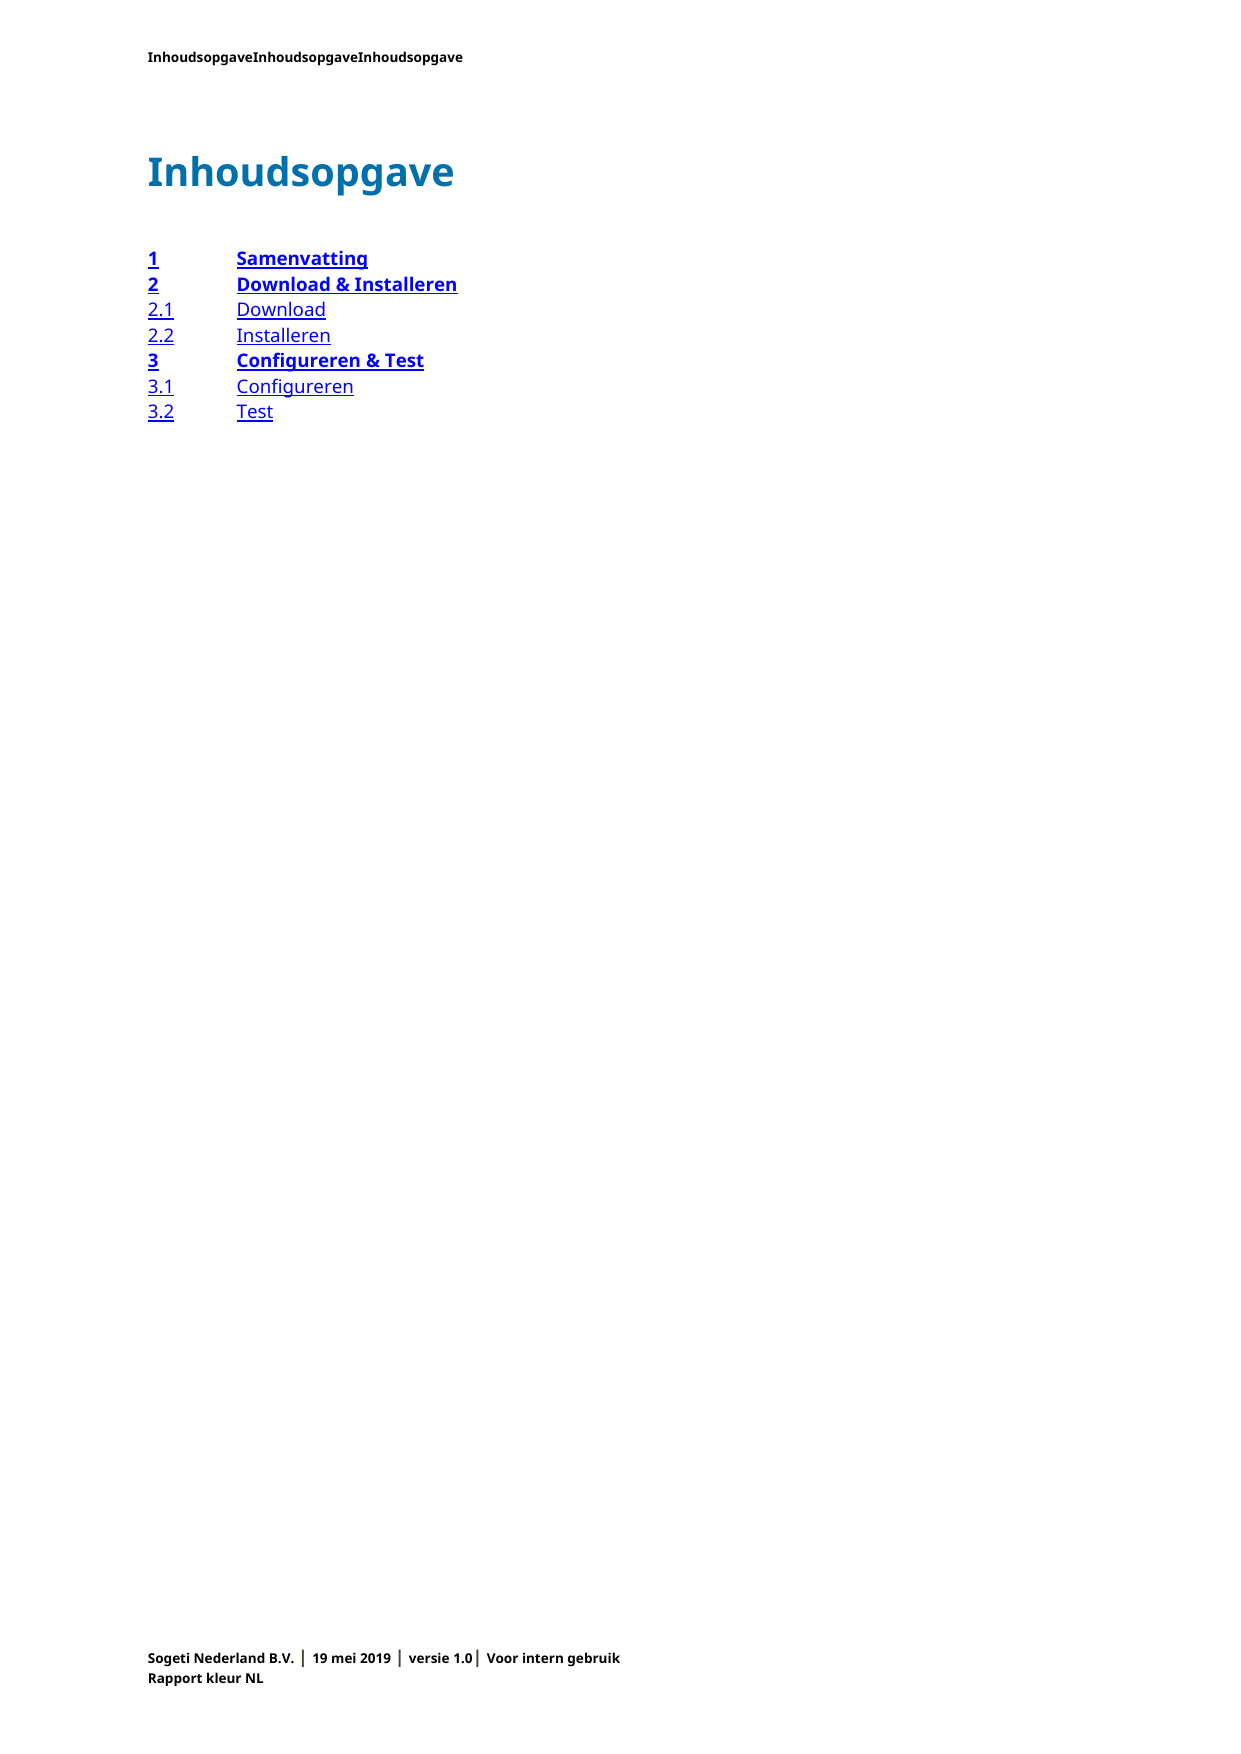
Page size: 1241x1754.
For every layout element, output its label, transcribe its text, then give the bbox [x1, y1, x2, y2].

text Inhoudsopgave [148, 144, 1122, 198]
